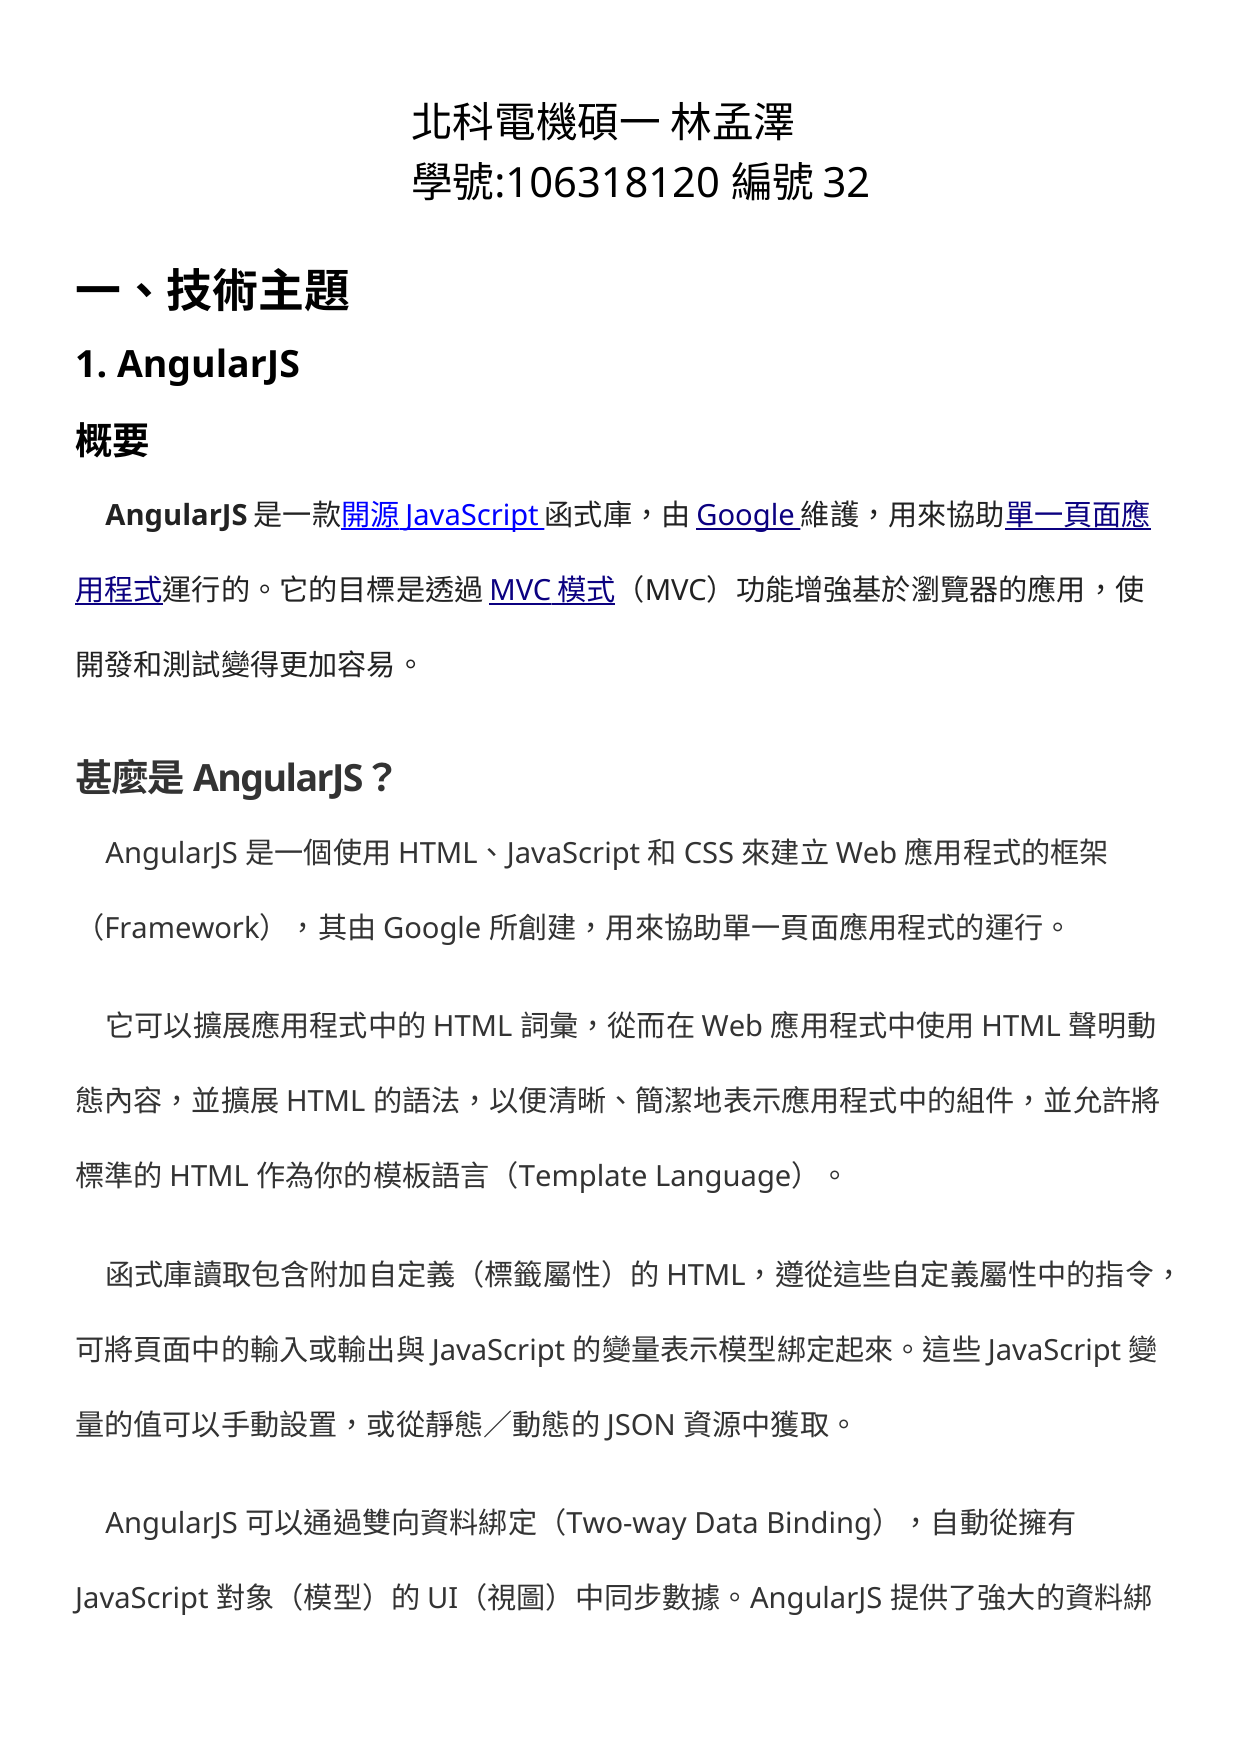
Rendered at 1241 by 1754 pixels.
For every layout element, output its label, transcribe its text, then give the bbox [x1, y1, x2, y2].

text 1. AngularJS [75, 325, 1165, 400]
text 一、技術主題 [75, 250, 1165, 325]
text AngularJS 是一個使用 HTML、JavaScript 和 CSS 來建立 Web 應用程式的框架（Framework），其由 Google 所創建，用來協助單一頁面應用程式的運行。 [75, 813, 1165, 963]
text 甚麼是 AngularJS？ [75, 738, 1165, 813]
text AngularJS是一款開源JavaScript函式庫，由Google維護，用來協助單一頁面應用程式運行的。它的目標是透過MVC模式（MVC）功能增強基於瀏覽器的應用，使開發和測試變得更加容易。 [75, 475, 1165, 700]
text 它可以擴展應用程式中的 HTML 詞彙，從而在 Web 應用程式中使用 HTML 聲明動態內容，並擴展 HTML 的語法，以便清晰、簡潔地表示應用程式中的組件，並允許將標準的 HTML 作為你的模板語言（Template Language）。 [75, 986, 1165, 1211]
text 函式庫讀取包含附加自定義（標籤屬性）的 HTML，遵從這些自定義屬性中的指令，可將頁面中的輸入或輸出與 JavaScript 的變量表示模型綁定起來。這些 JavaScript 變量的值可以手動設置，或從靜態／動態的 JSON 資源中獲取。 [75, 1235, 1165, 1460]
text 概要 [75, 400, 1165, 475]
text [75, 1483, 1165, 1633]
